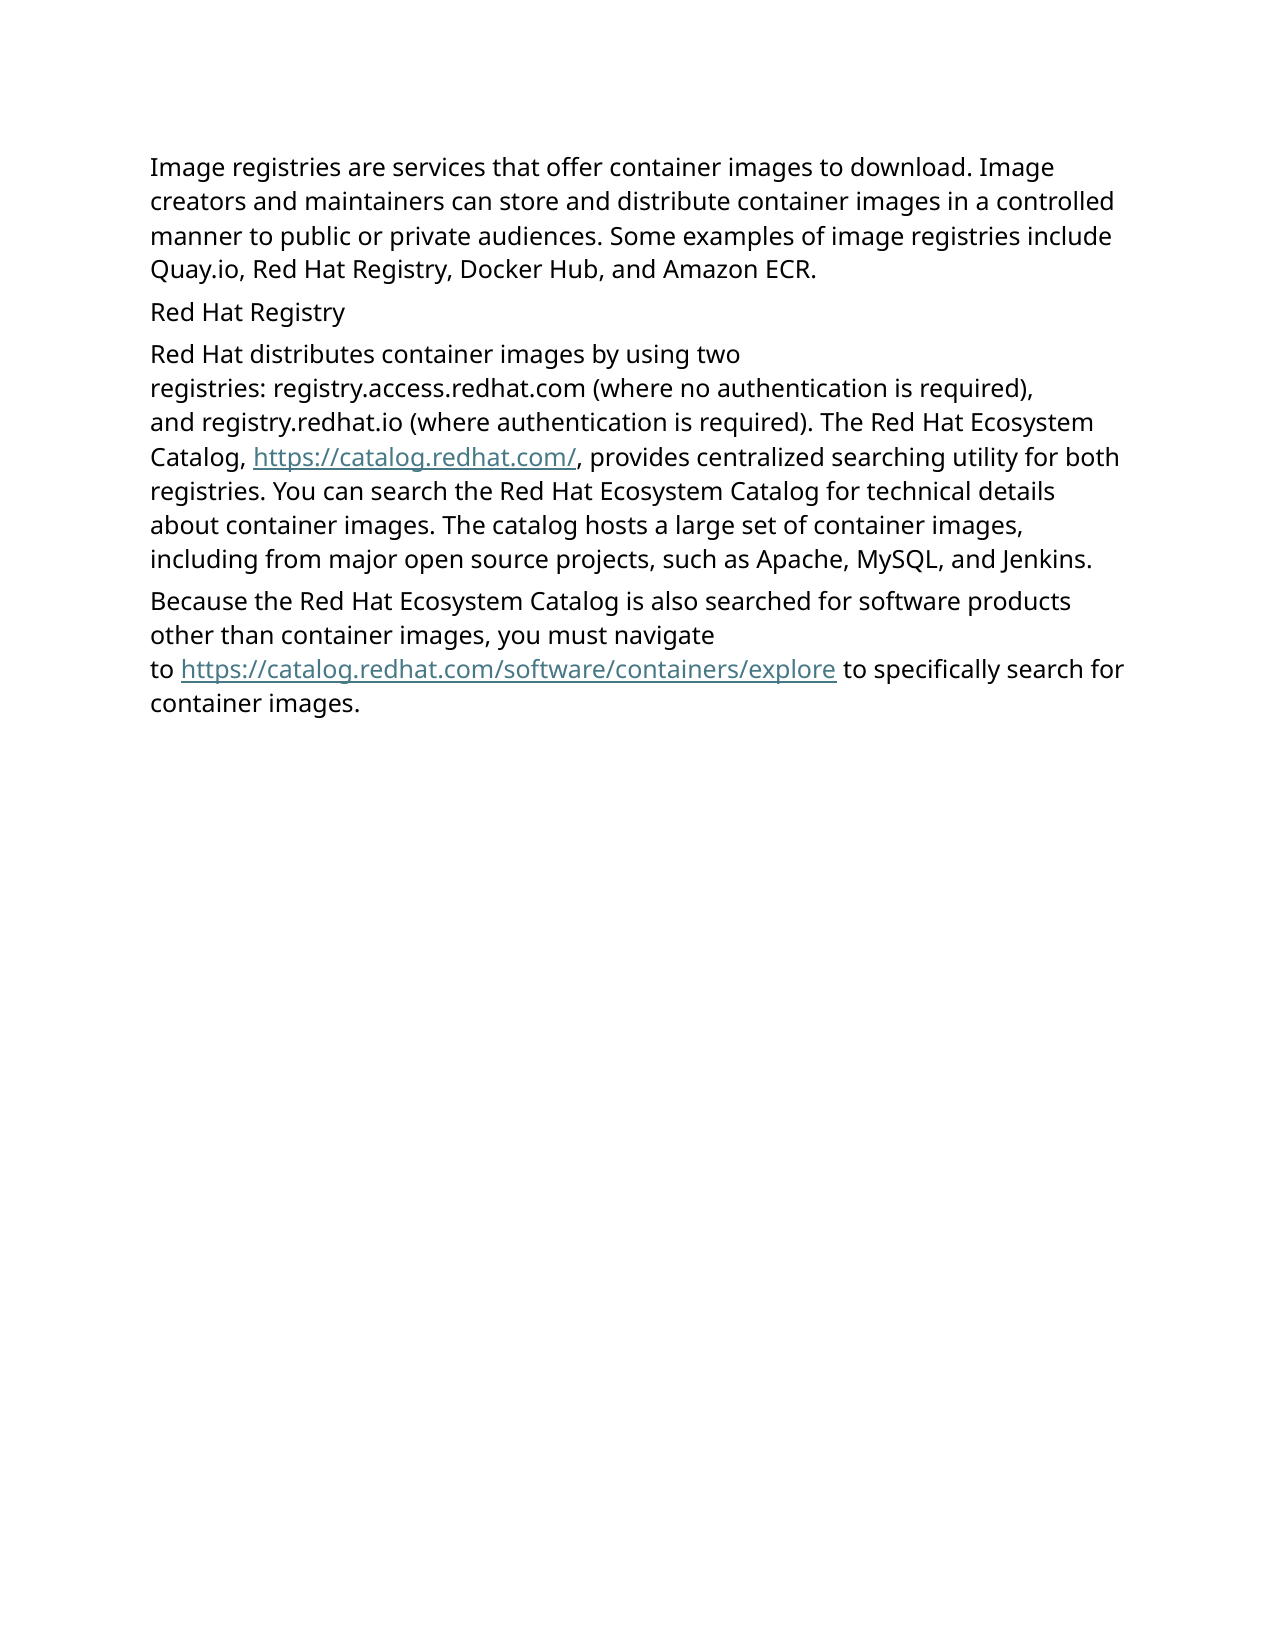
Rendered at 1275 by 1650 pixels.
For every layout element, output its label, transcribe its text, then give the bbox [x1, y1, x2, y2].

text Red Hat Registry [150, 294, 1125, 329]
text Because the Red Hat Ecosystem Catalog is also searched for software products other than container images, you must navigate to https://catalog.redhat.com/software/containers/explore to specifically search for container images. [150, 584, 1125, 720]
text Red Hat distributes container images by using two registries: registry.access.redhat.com (where no authentication is required), and registry.redhat.io (where authentication is required). The Red Hat Ecosystem Catalog, https://catalog.redhat.com/, provides centralized searching utility for both registries. You can search the Red Hat Ecosystem Catalog for technical details about container images. The catalog hosts a large set of container images, including from major open source projects, such as Apache, MySQL, and Jenkins. [150, 337, 1125, 575]
text Image registries are services that offer container images to download. Image creators and maintainers can store and distribute container images in a controlled manner to public or private audiences. Some examples of image registries include Quay.io, Red Hat Registry, Docker Hub, and Amazon ECR. [150, 150, 1125, 286]
